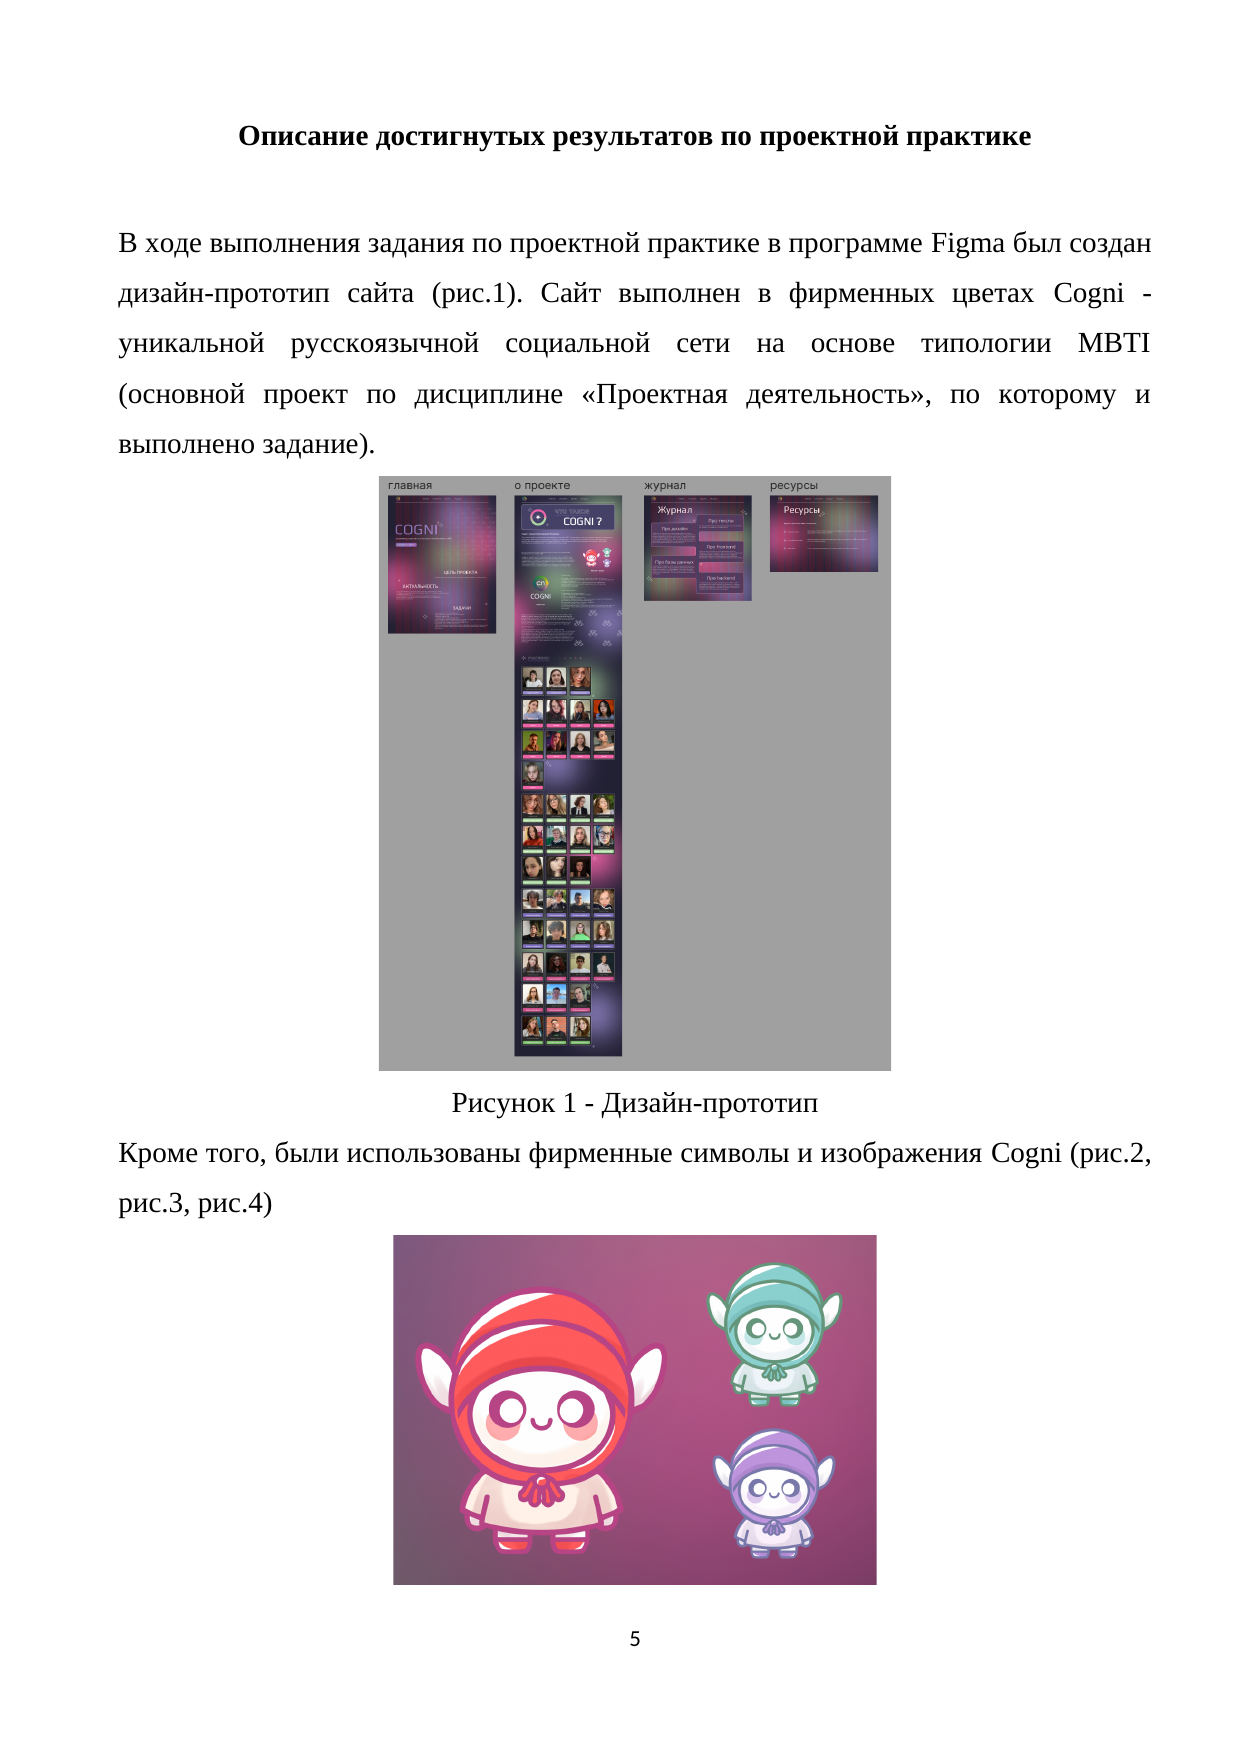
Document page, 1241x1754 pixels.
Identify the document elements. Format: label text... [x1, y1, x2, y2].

picture [378, 476, 892, 1071]
picture [393, 1235, 877, 1585]
text Рисунок 1 - Дизайн-прототип [118, 1085, 1152, 1118]
text В ходе выполнения задания по проектной практике в программе Figma был создан дизайн-прототип сайта (рис.1). Сайт выполнен в фирменных цветах Cogni - уникальной русскоязычной социальной сети на основе типологии MBTI (основной проект по дисциплине «Проектная деятельность», по которому и выполнено задание). [118, 225, 1152, 460]
subtitle Описание достигнутых результатов по проектной практике [118, 118, 1152, 152]
text Кроме того, были использованы фирменные символы и изображения Cogni (рис.2, рис.3, рис.4) [118, 1135, 1152, 1219]
